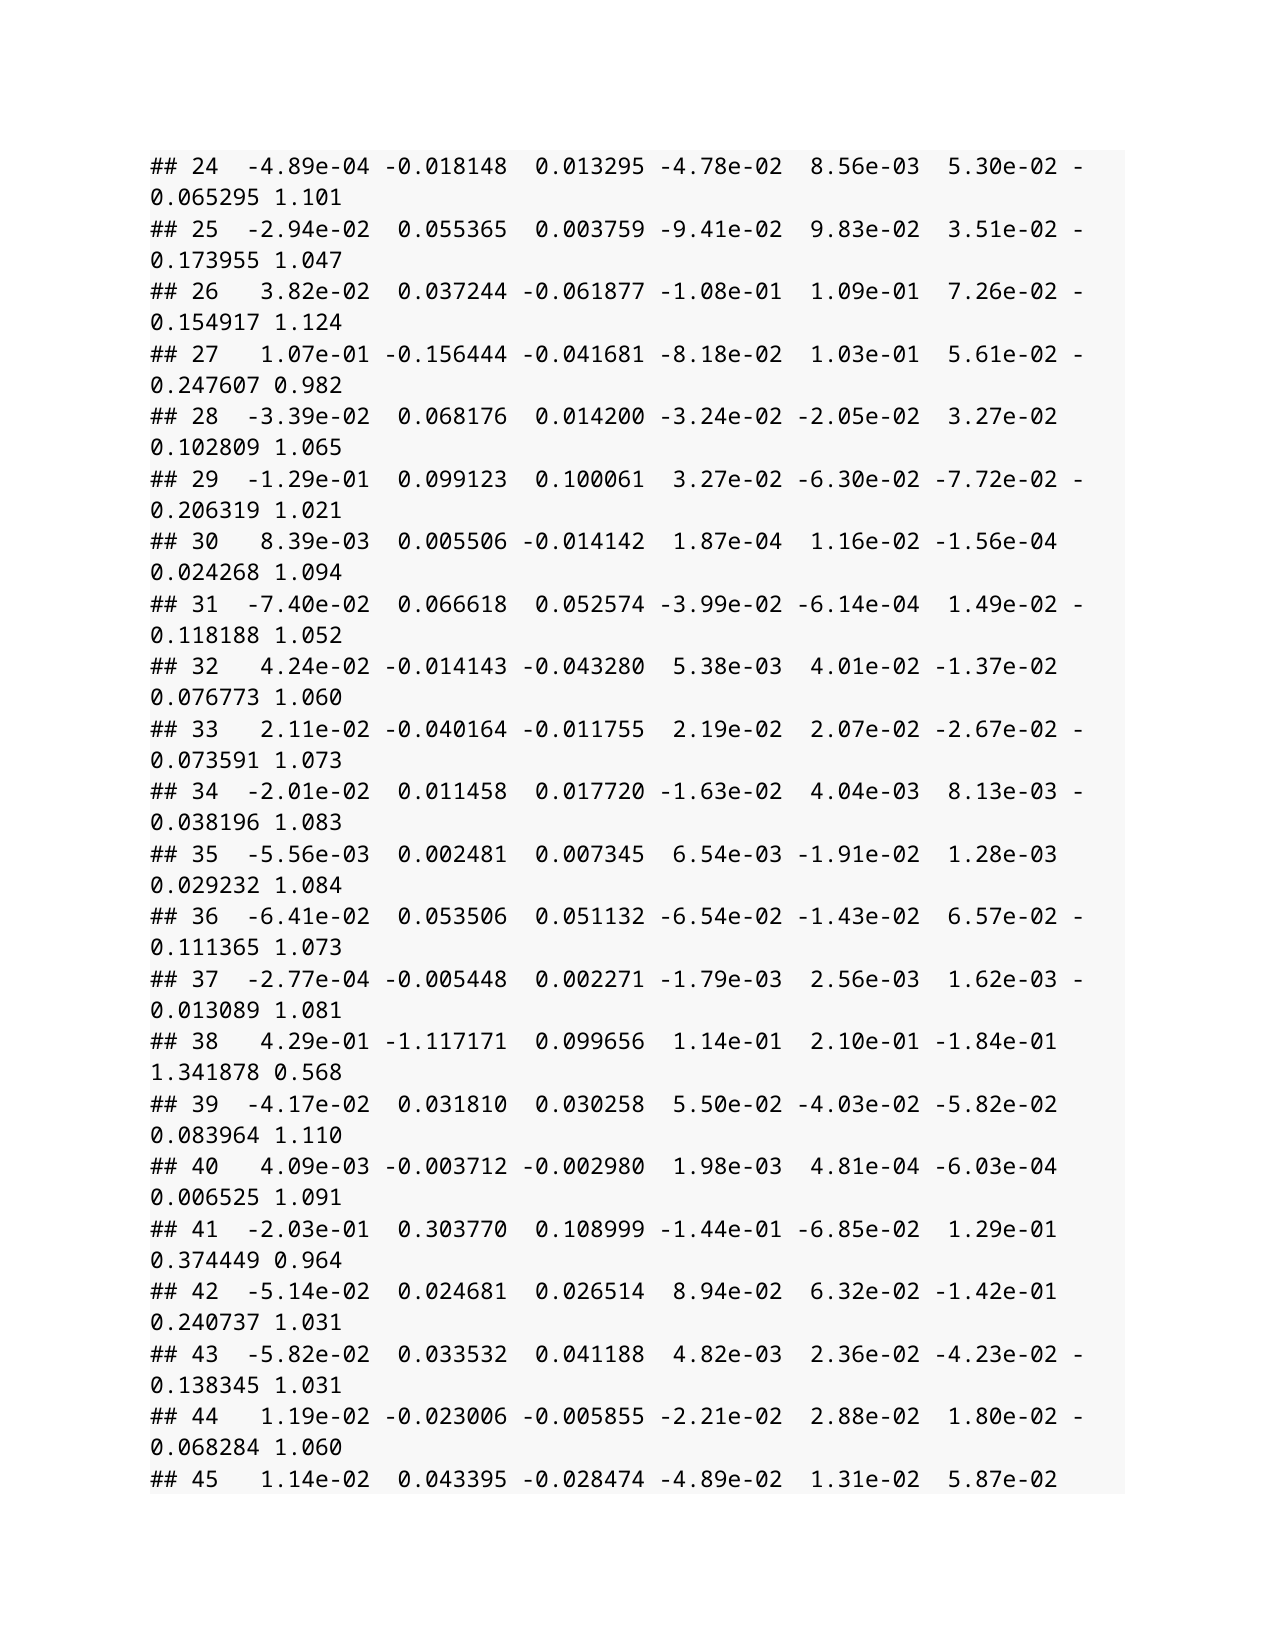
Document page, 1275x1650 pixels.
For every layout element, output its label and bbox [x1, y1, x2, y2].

text [150, 150, 1125, 1494]
